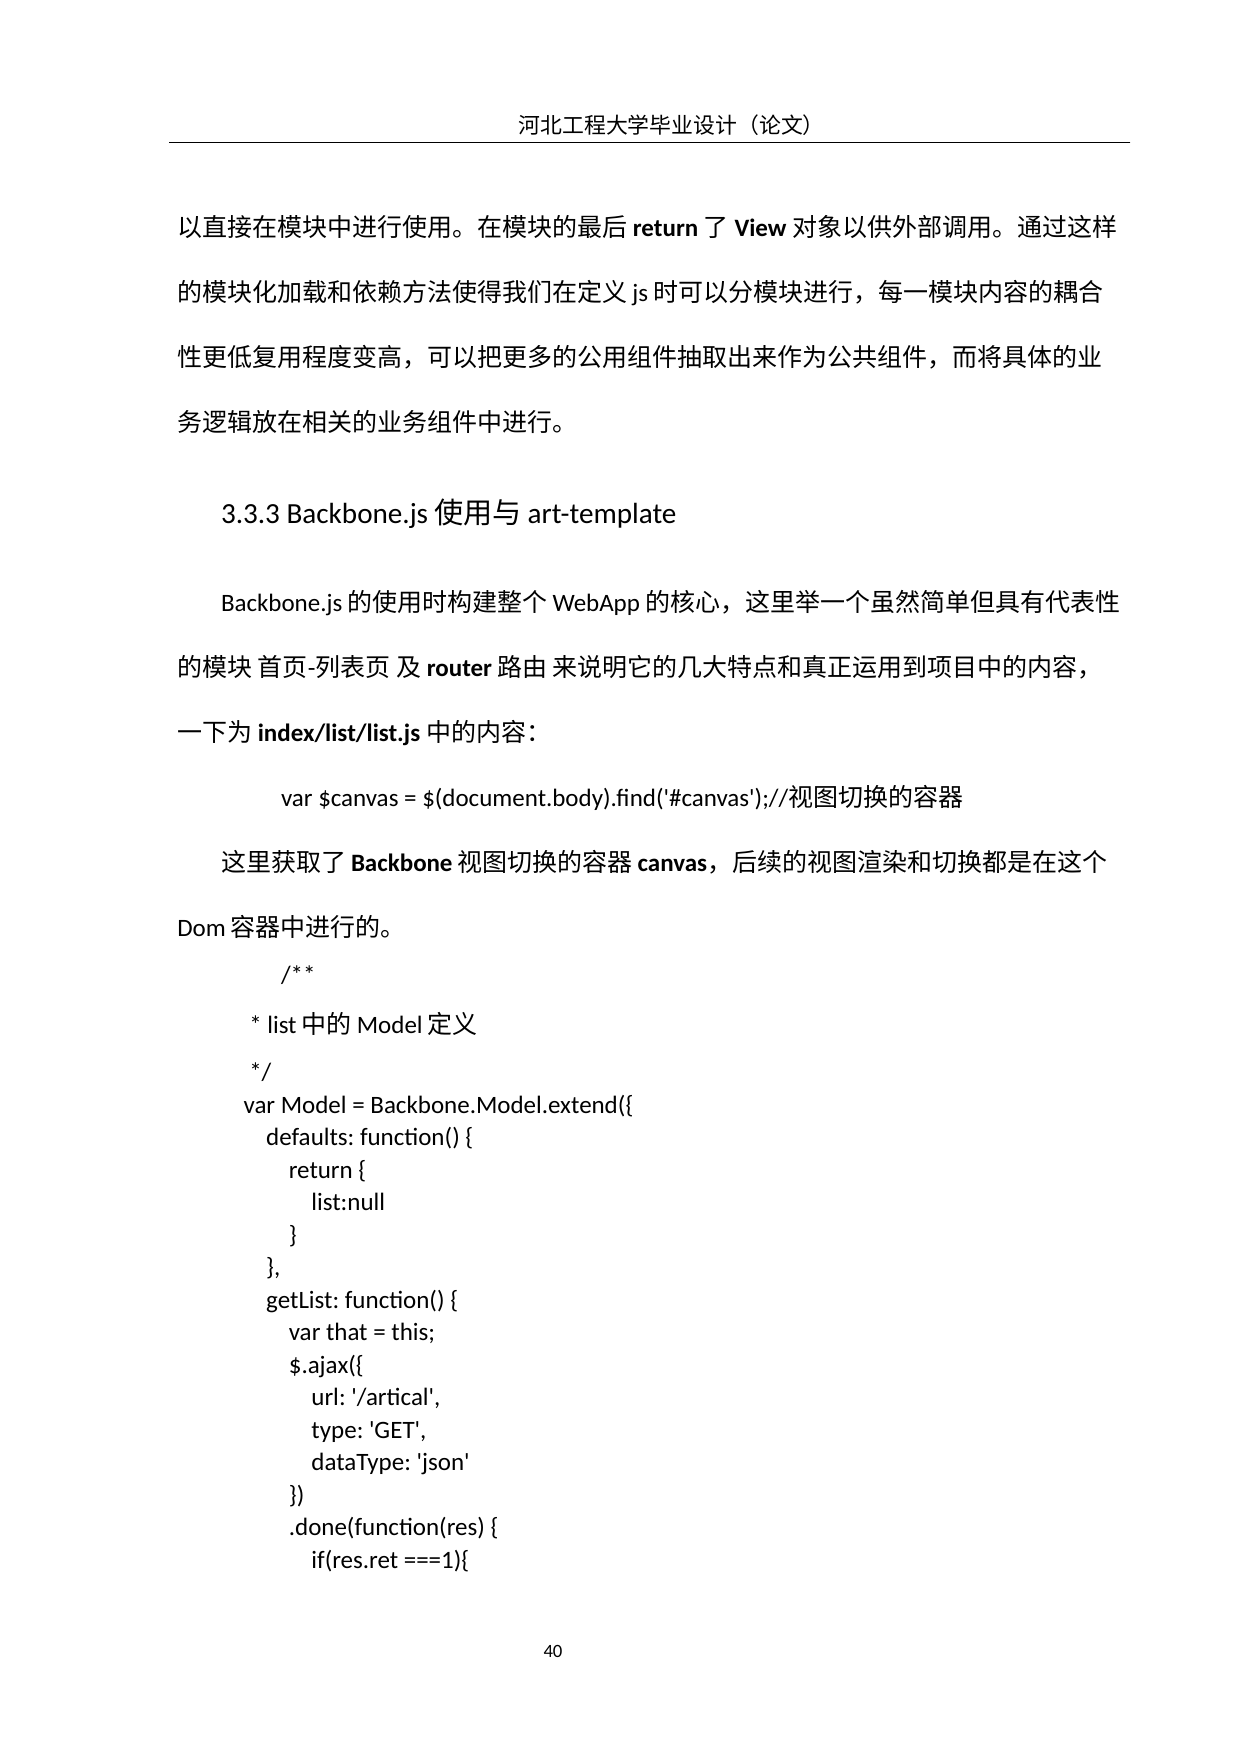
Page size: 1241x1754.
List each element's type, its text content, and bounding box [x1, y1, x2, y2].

text list:null [177, 1186, 1122, 1218]
text Backbone.js的使用时构建整个WebApp的核心，这里举一个虽然简单但具有代表性的模块 首页-列表页 及 router路由 来说明它的几大特点和真正运用到项目中的内容，一下为 index/list/list.js 中的内容： [177, 568, 1122, 763]
text getList: function() { [177, 1283, 1122, 1316]
text dataType: 'json' [177, 1446, 1122, 1478]
text type: 'GET', [177, 1413, 1122, 1446]
text var that = this; [177, 1316, 1122, 1348]
text $.ajax({ [177, 1348, 1122, 1381]
text /** [177, 958, 1122, 991]
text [177, 193, 1122, 453]
text url: '/artical', [177, 1381, 1122, 1413]
text var $canvas = $(document.body).find('#canvas');//视图切换的容器 [177, 763, 1122, 828]
text .done(function(res) { [177, 1511, 1122, 1543]
text var Model = Backbone.Model.extend({ [177, 1088, 1122, 1121]
text }) [177, 1478, 1122, 1511]
text return { [177, 1153, 1122, 1186]
text } [177, 1218, 1122, 1251]
subtitle 3.3.3 Backbone.js使用与art-template [177, 478, 1122, 543]
text 这里获取了Backbone视图切换的容器canvas，后续的视图渲染和切换都是在这个Dom容器中进行的。 [177, 828, 1122, 958]
text */ [177, 1056, 1122, 1088]
text * list中的Model定义 [177, 991, 1122, 1056]
text defaults: function() { [177, 1121, 1122, 1153]
text if(res.ret ===1){ [177, 1543, 1122, 1576]
text }, [177, 1251, 1122, 1283]
